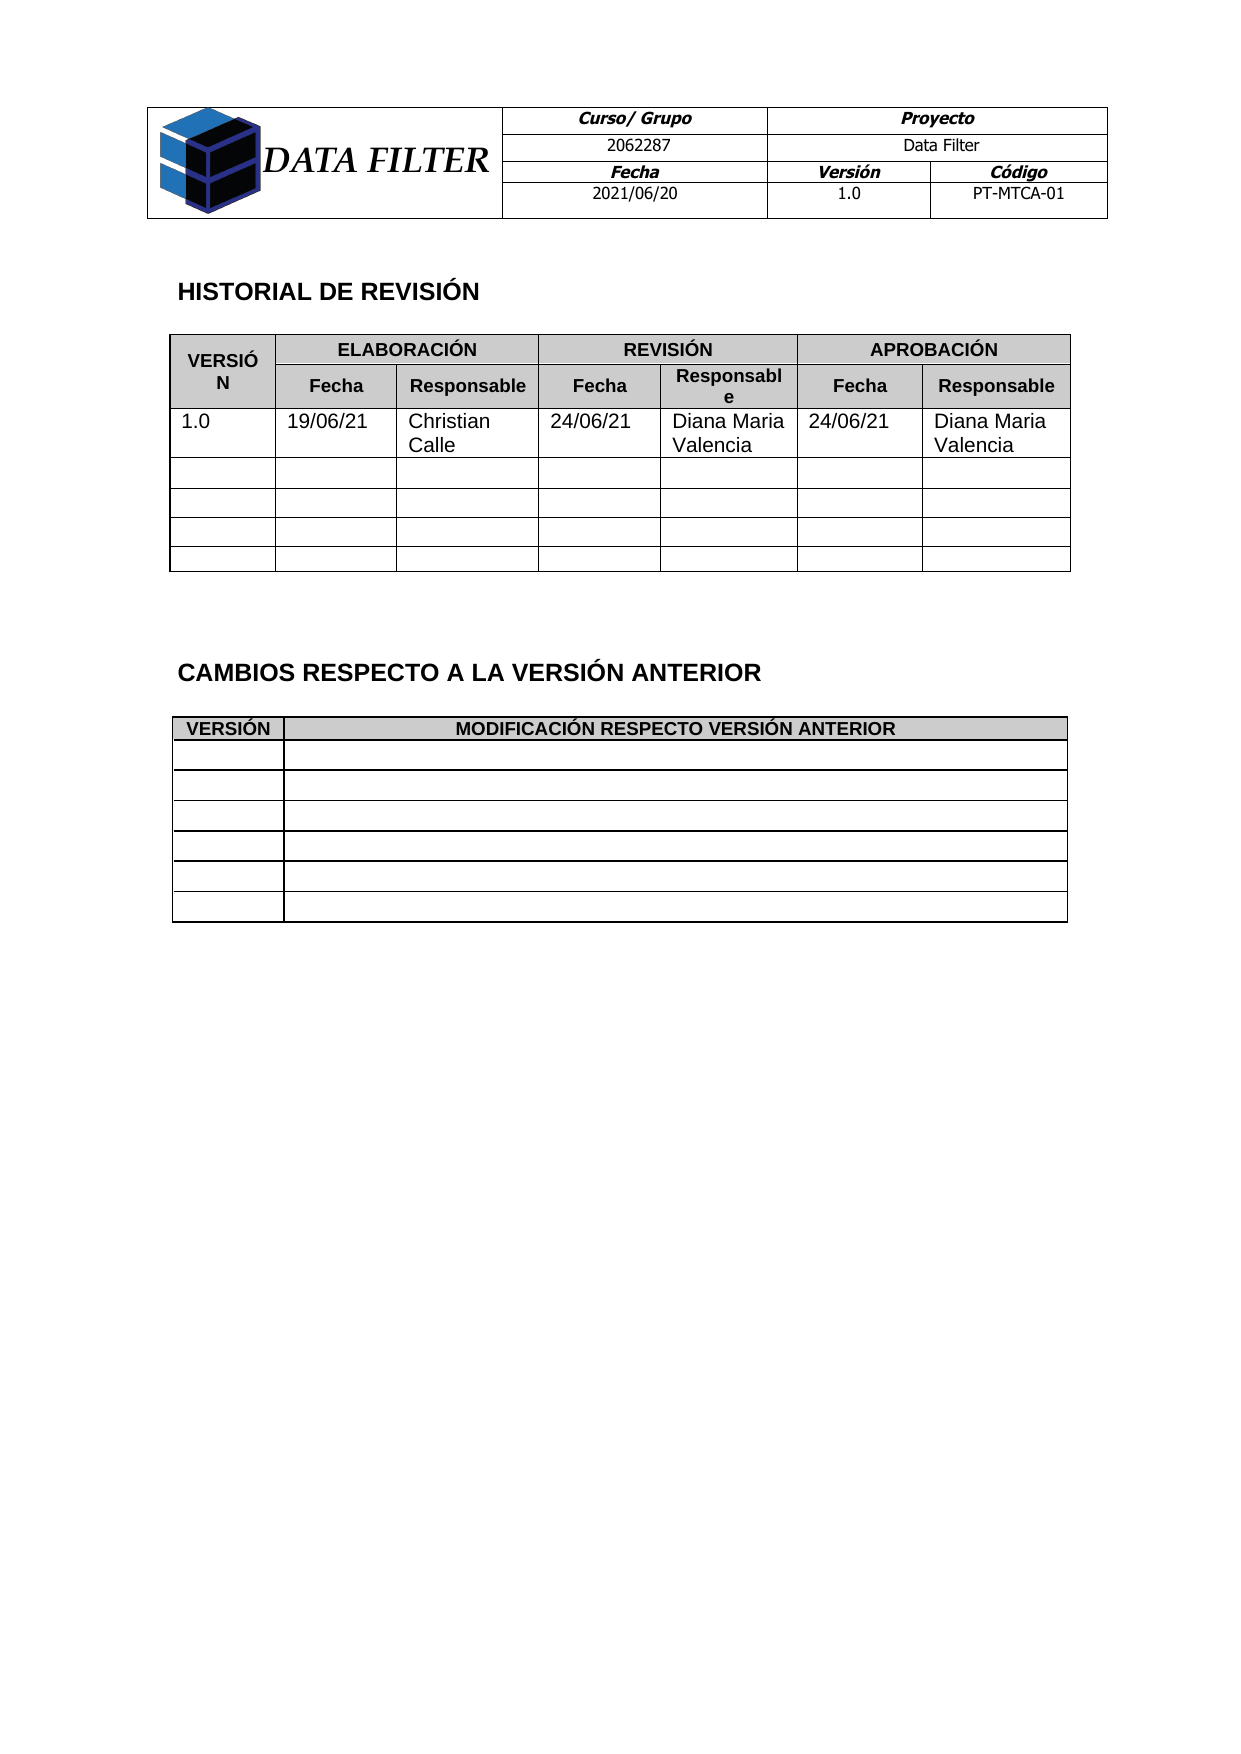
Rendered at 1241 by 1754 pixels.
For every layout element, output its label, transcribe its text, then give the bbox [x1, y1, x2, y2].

table_cell Responsable [661, 365, 797, 408]
table_cell [285, 801, 1067, 830]
table_cell 24/06/21 [539, 409, 660, 457]
table_cell Fecha [276, 365, 396, 408]
table_cell [798, 489, 922, 517]
table_cell Christian Calle [397, 409, 538, 457]
table_cell [539, 489, 660, 517]
table_cell Fecha [798, 365, 922, 408]
table_cell [397, 458, 538, 488]
table_cell [171, 458, 275, 488]
table_cell [276, 458, 396, 488]
table_header VERSIÓN [173, 718, 283, 739]
table_cell [285, 832, 1067, 860]
table_cell [171, 518, 275, 546]
table_cell [798, 547, 922, 571]
table_cell [397, 489, 538, 517]
text CAMBIOS RESPECTO A LA VERSIÓN ANTERIOR [177, 658, 1063, 687]
table_cell [171, 547, 275, 571]
table_cell [661, 458, 797, 488]
table_cell [285, 741, 1067, 769]
table_header MODIFICACIÓN RESPECTO VERSIÓN ANTERIOR [285, 718, 1067, 739]
table_cell [173, 740, 283, 769]
table_cell Responsable [923, 365, 1070, 408]
table_header APROBACIÓN [798, 335, 1070, 363]
table_cell [173, 801, 283, 830]
table_cell Responsable [397, 365, 538, 408]
table_cell [285, 892, 1067, 921]
table_cell [285, 771, 1067, 800]
table_cell [276, 489, 396, 517]
table_cell [285, 862, 1067, 891]
table_cell [276, 518, 396, 546]
table_cell Diana Maria Valencia [661, 409, 797, 457]
table_cell 24/06/21 [798, 409, 922, 457]
table_cell [539, 458, 660, 488]
table_cell [173, 861, 283, 891]
table_cell [798, 458, 922, 488]
table_cell [171, 489, 275, 517]
table_cell [661, 489, 797, 517]
table_cell [173, 892, 283, 921]
table_cell [397, 518, 538, 546]
table_cell [539, 518, 660, 546]
picture [160, 107, 490, 214]
table_cell [397, 547, 538, 571]
table_cell 19/06/21 [276, 409, 396, 457]
table_cell 1.0 [171, 409, 275, 457]
table_cell [923, 458, 1070, 488]
table_cell [923, 518, 1070, 546]
table_cell [661, 518, 797, 546]
table_cell [539, 547, 660, 571]
table_cell [798, 518, 922, 546]
table_cell [923, 547, 1070, 571]
table_cell [661, 547, 797, 571]
table_header ELABORACIÓN [276, 335, 538, 363]
table_cell [173, 770, 283, 800]
table_header VERSIÓN [171, 335, 275, 408]
table_cell Fecha [539, 365, 660, 408]
table_cell [923, 489, 1070, 517]
table_header REVISIÓN [539, 335, 797, 363]
text HISTORIAL DE REVISIÓN [177, 277, 1063, 306]
table_cell [276, 547, 396, 571]
table_cell [173, 831, 283, 860]
table_cell Diana Maria Valencia [923, 409, 1070, 457]
